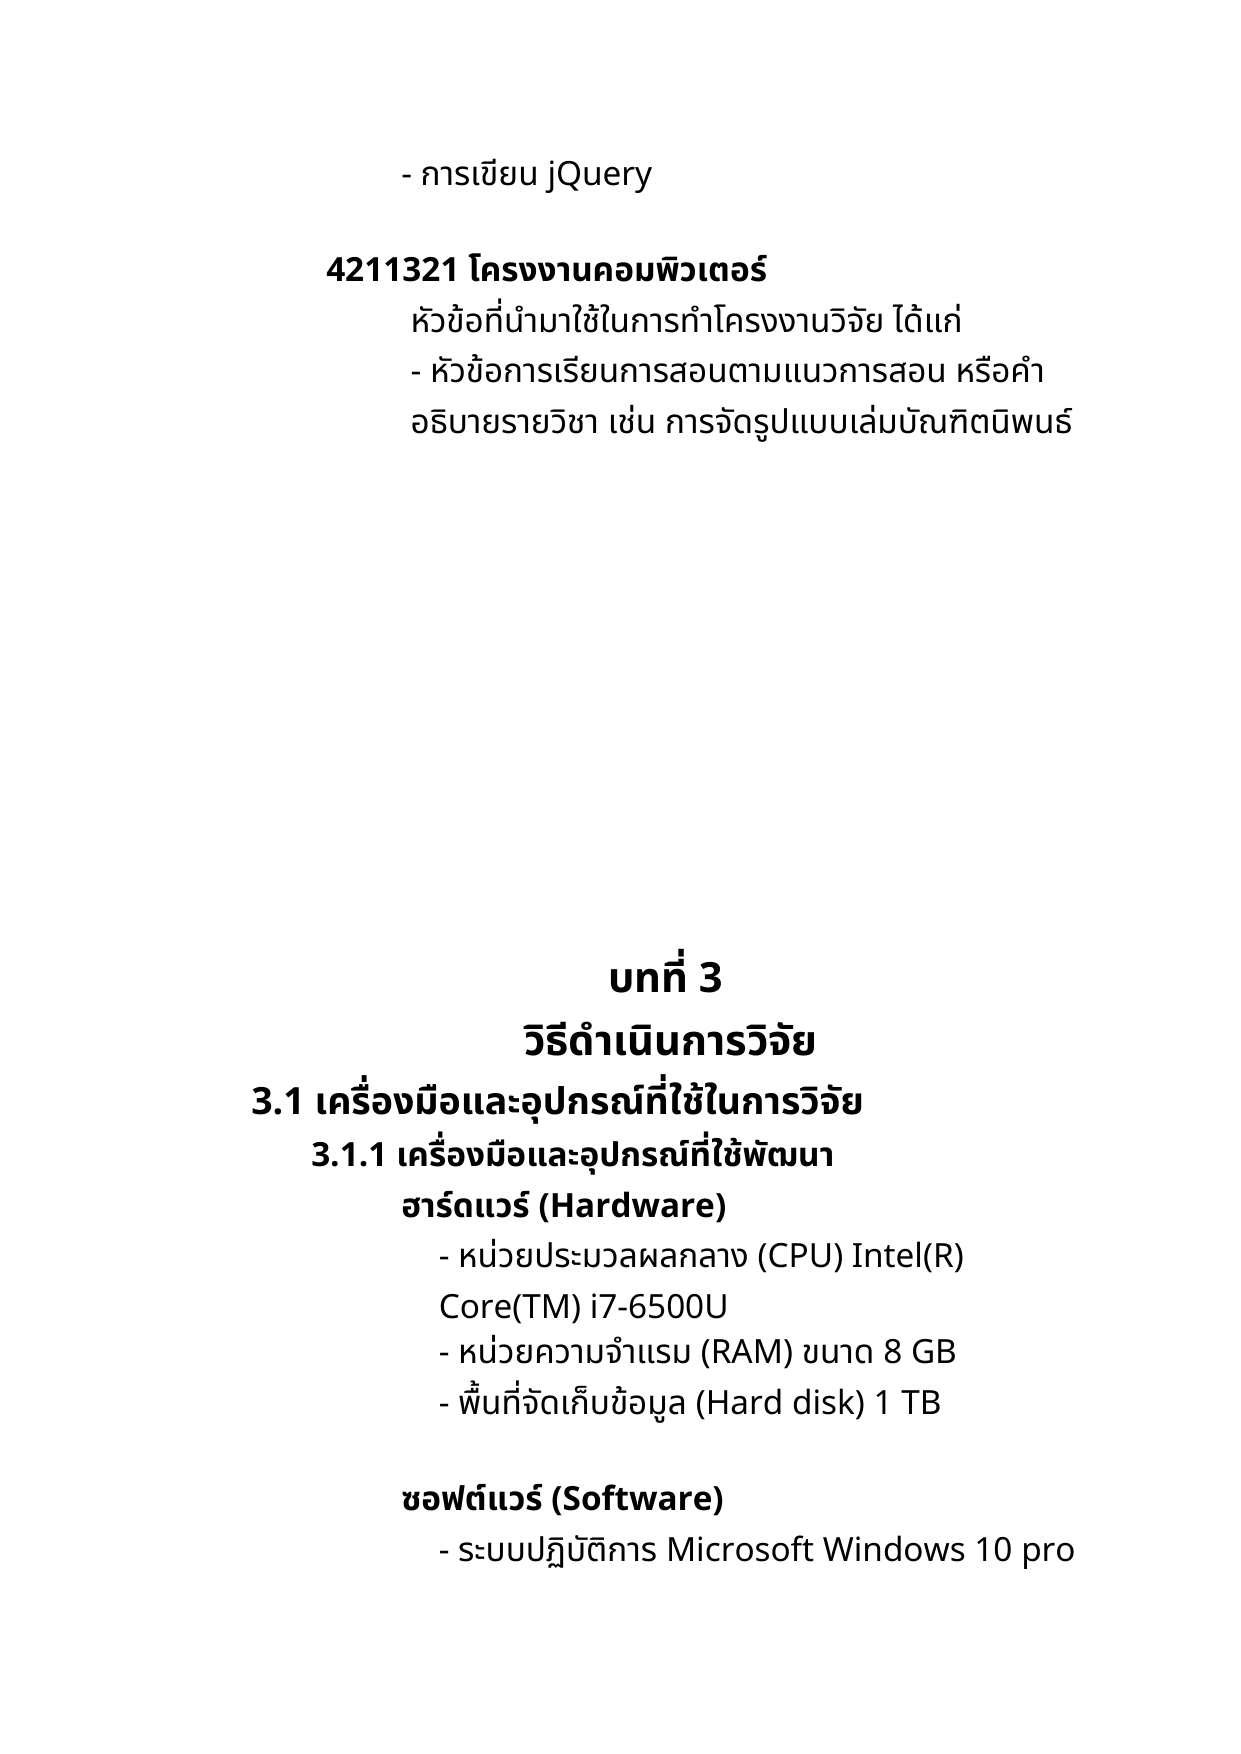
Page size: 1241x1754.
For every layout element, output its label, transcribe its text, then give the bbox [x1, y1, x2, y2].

text - หน่วยประมวลผลกลาง (CPU) Intel(R) Core(TM) i7-6500U [438, 1232, 1090, 1328]
text ฮาร์ดแวร์ (Hardware) [401, 1182, 1090, 1232]
text หัวข้อที่นำมาใช้ในการทำโครงงานวิจัย ได้แก่ [251, 297, 1090, 347]
text - หน่วยความจำแรม (RAM) ขนาด 8 GB [438, 1328, 1090, 1379]
text - หัวข้อการเรียนการสอนตามแนวการสอน หรือคำอธิบายรายวิชา เช่น การจัดรูปแบบเล่มบัณฑิตนิพนธ์ [410, 347, 1090, 448]
text - พื้นที่จัดเก็บข้อมูล (Hard disk) 1 TB [438, 1379, 1090, 1429]
text - การเขียน jQuery [401, 150, 1090, 201]
text ซอฟต์แวร์ (Software) [401, 1475, 1090, 1526]
text 4211321 โครงงานคอมพิวเตอร์ [251, 246, 1090, 297]
subtitle 3.1 เครื่องมือและอุปกรณ์ที่ใช้ในการวิจัย [251, 1074, 1090, 1131]
subtitle 3.1.1 เครื่องมือและอุปกรณ์ที่ใช้พัฒนา [311, 1131, 1090, 1182]
subtitle บทที่ 3 วิธีดำเนินการวิจัย [251, 948, 1090, 1074]
text - ระบบปฏิบัติการ Microsoft Windows 10 pro [438, 1526, 1090, 1576]
